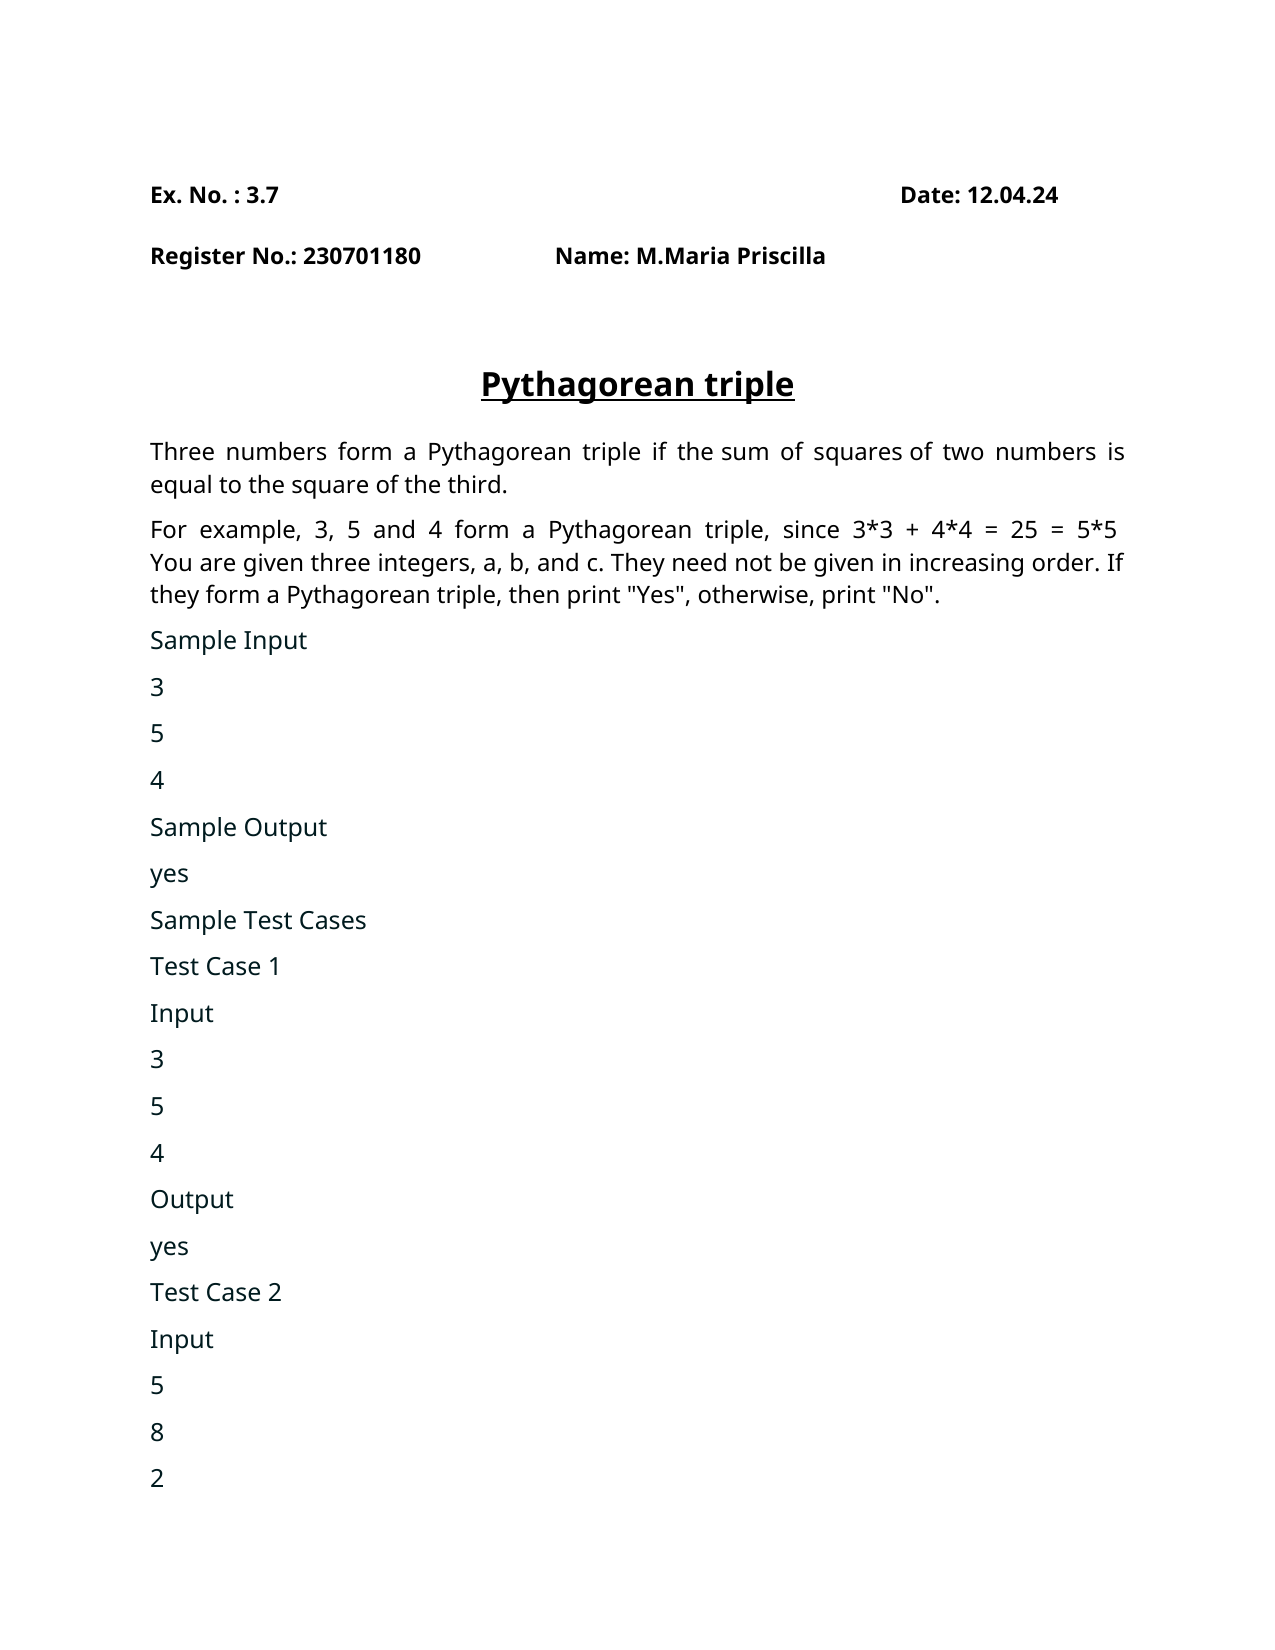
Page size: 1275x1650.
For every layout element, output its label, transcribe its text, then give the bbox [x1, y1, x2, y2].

text Pythagorean triple [150, 360, 1125, 406]
text yes [150, 1228, 1125, 1262]
text Output [150, 1182, 1125, 1216]
text Sample Test Cases [150, 902, 1125, 936]
text Three numbers form a Pythagorean triple if the sum of squares of two numbers is equal to the square of the third. [150, 435, 1125, 500]
text 4 [150, 1135, 1125, 1169]
text 3 [150, 669, 1125, 704]
text Sample Input [150, 623, 1125, 657]
text Test Case 2 [150, 1275, 1125, 1309]
text 2 [150, 1461, 1125, 1495]
text 8 [150, 1414, 1125, 1449]
text Input [150, 1321, 1125, 1356]
text For example, 3, 5 and 4 form a Pythagorean triple, since 3*3 + 4*4 = 25 = 5*5 You are given three integers, a, b, and c. They need not be given in increasing order. If they form a Pythagorean triple, then print "Yes", otherwise, print "No". [150, 513, 1125, 611]
text Input [150, 996, 1125, 1029]
text 4 [150, 763, 1125, 797]
text 3 [150, 1042, 1125, 1076]
text Sample Output [150, 809, 1125, 843]
text Register No.: 230701180 Name: M.Maria Priscilla [150, 239, 1125, 271]
text yes [150, 856, 1125, 890]
text 5 [150, 716, 1125, 750]
text Test Case 1 [150, 949, 1125, 983]
text 5 [150, 1089, 1125, 1123]
text 5 [150, 1368, 1125, 1402]
text Ex. No. : 3.7 Date: 12.04.24 [150, 179, 1125, 210]
